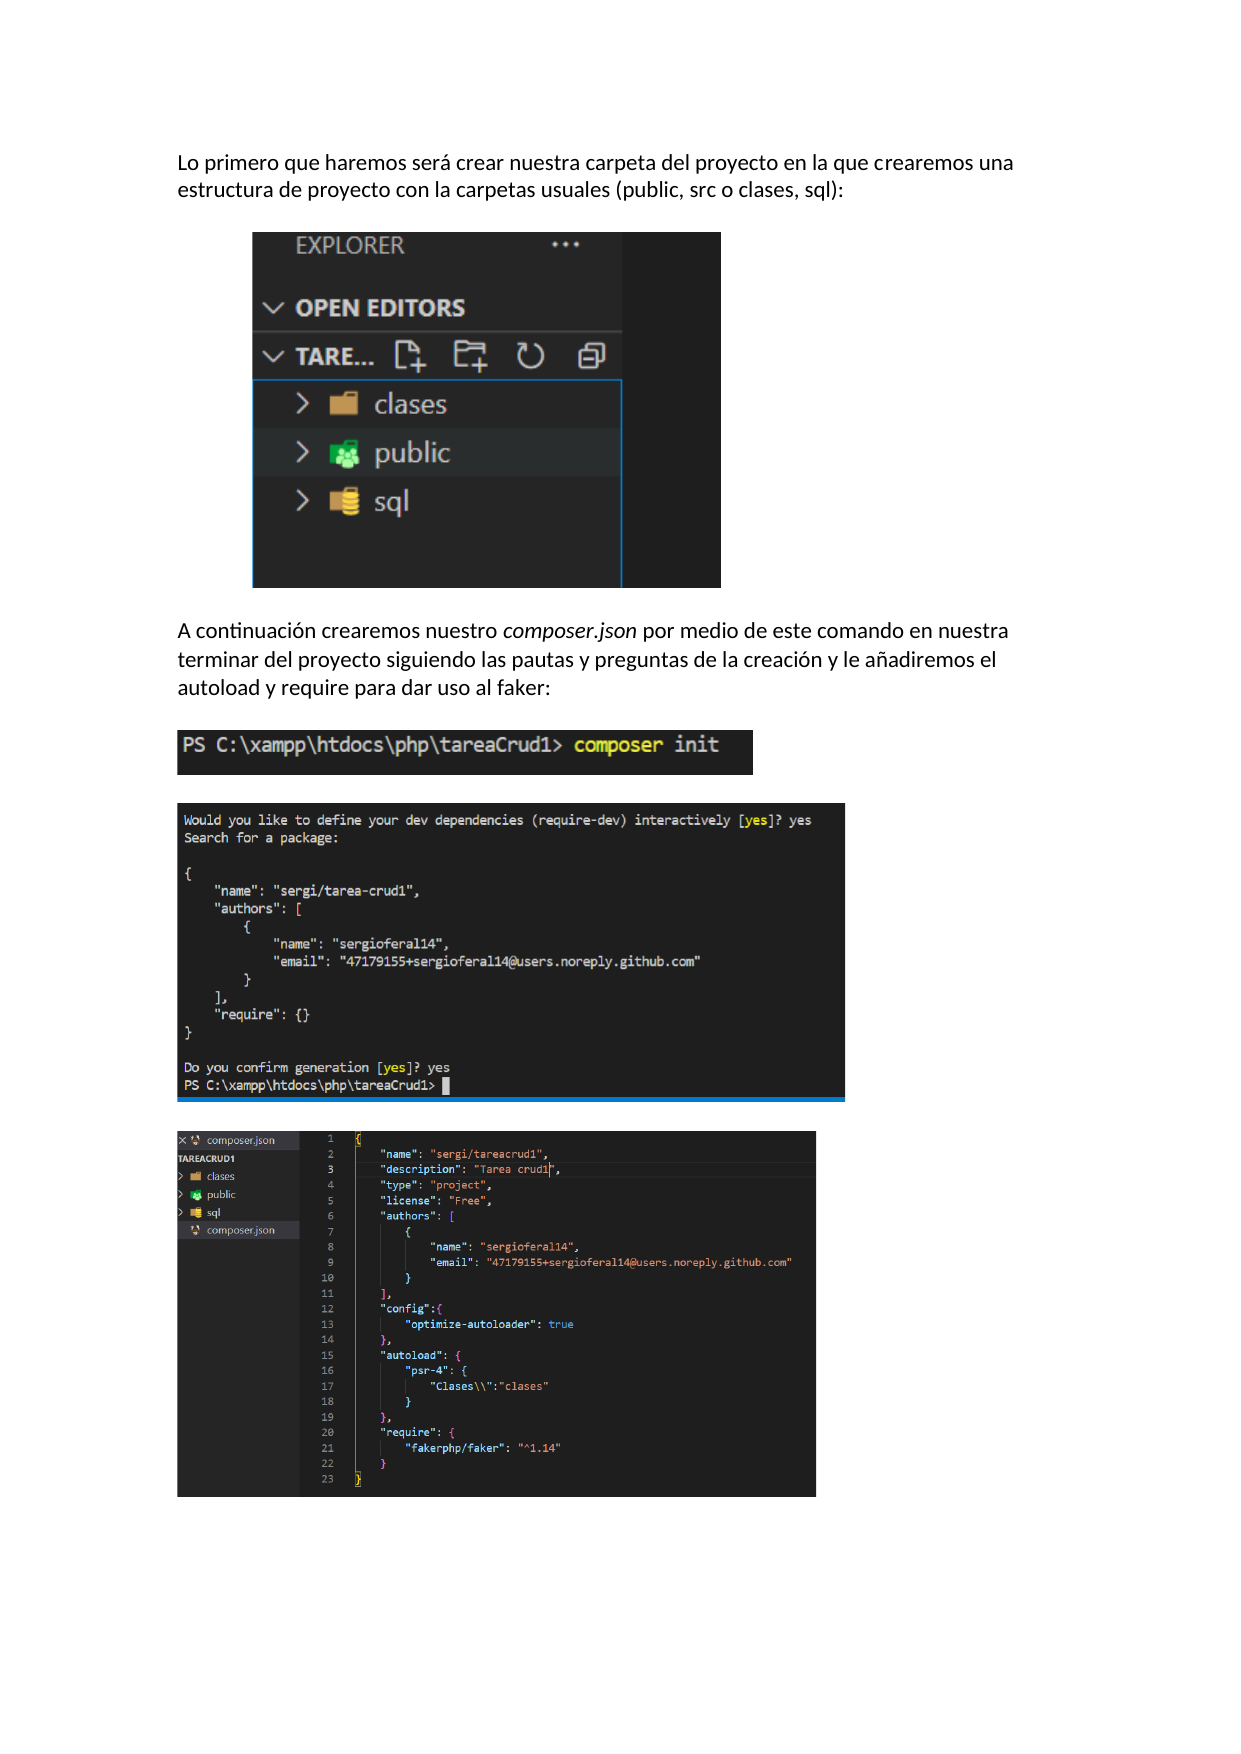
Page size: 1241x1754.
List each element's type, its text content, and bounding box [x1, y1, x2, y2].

text A continuación crearemos nuestro composer.json por medio de este comando en nuestra terminar del proyecto siguiendo las pautas y preguntas de la creación y le añadiremos el autoload y require para dar uso al faker: [177, 617, 1063, 701]
picture [177, 803, 846, 1102]
text Lo primero que haremos será crear nuestra carpeta del proyecto en la que crearemos una estructura de proyecto con la carpetas usuales (public, src o clases, sql): [177, 148, 1063, 204]
picture [177, 1131, 817, 1497]
picture [252, 232, 721, 588]
picture [177, 730, 753, 775]
